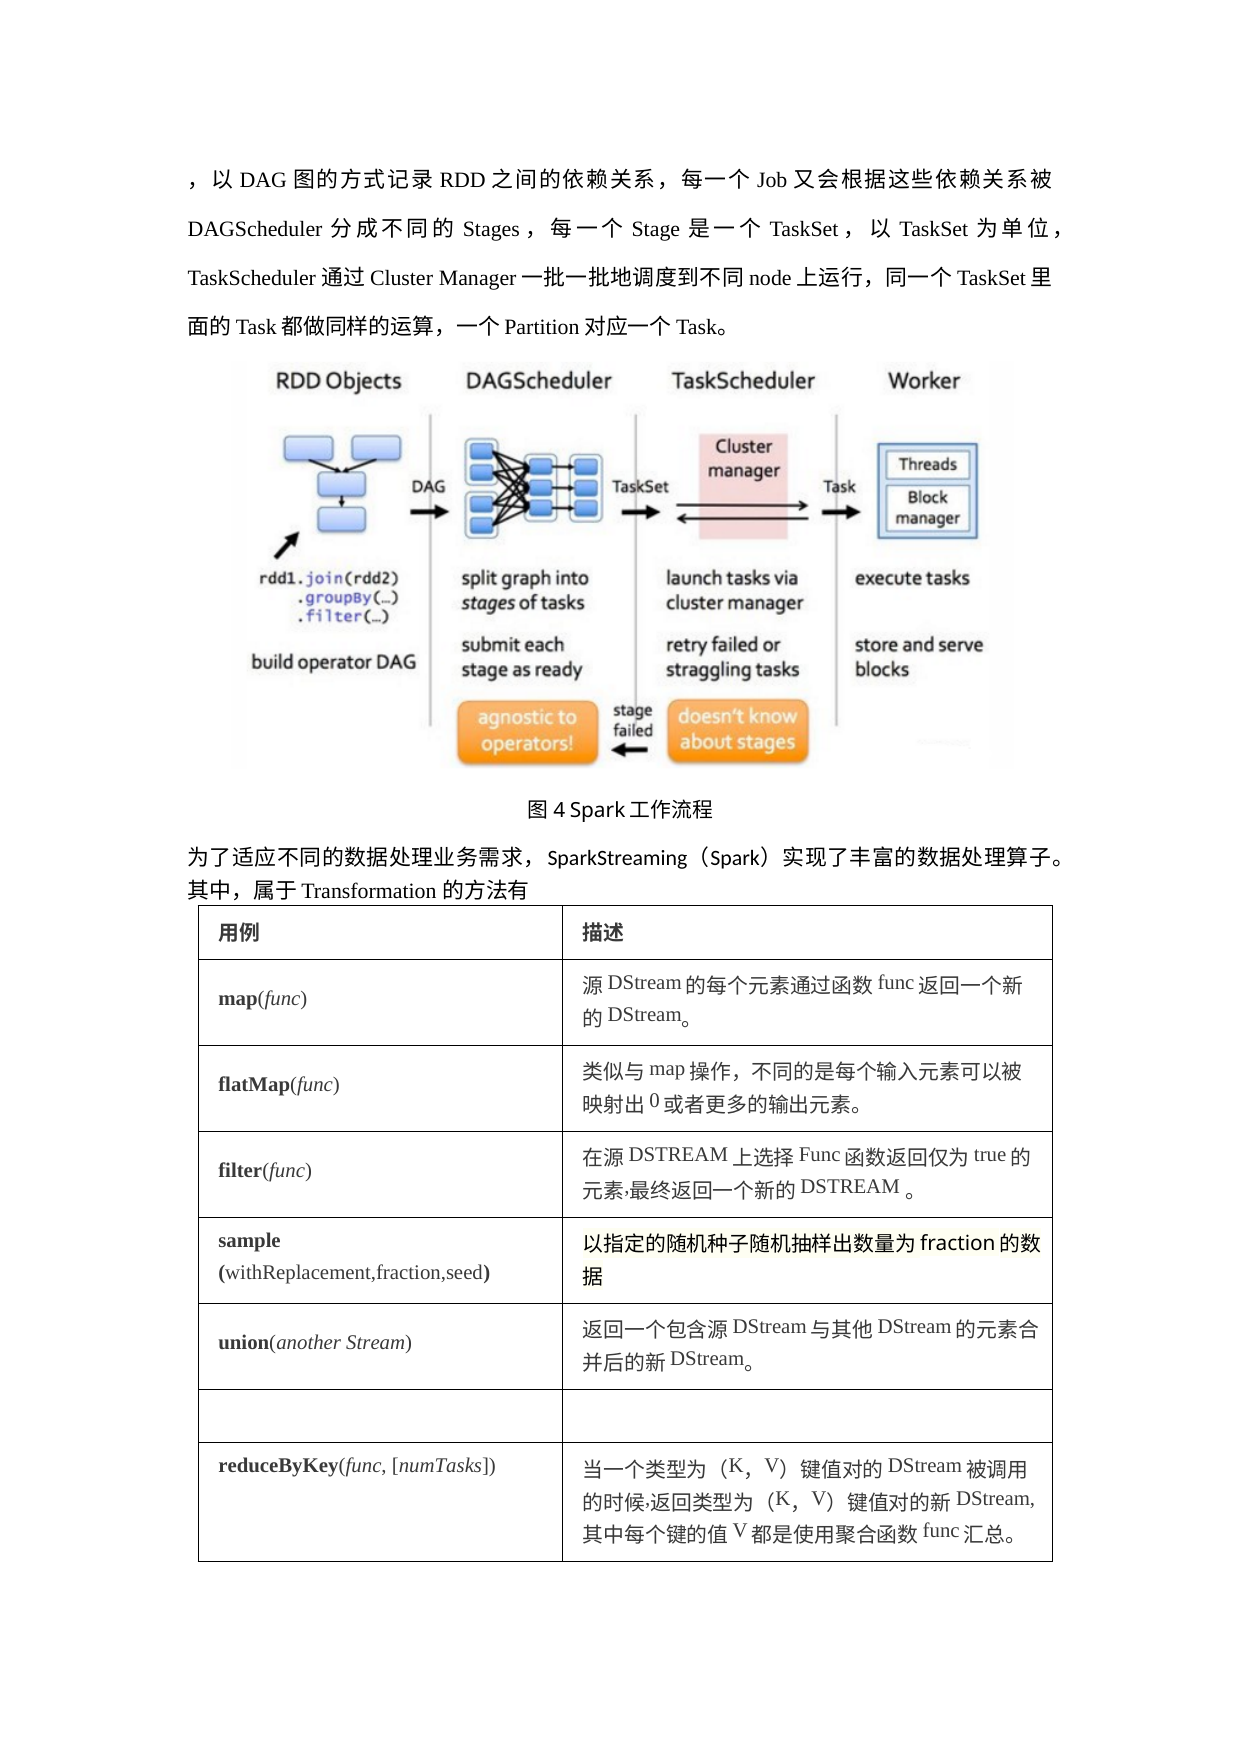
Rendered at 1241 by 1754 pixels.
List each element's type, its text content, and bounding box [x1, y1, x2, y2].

table_cell 类似与map操作，不同的是每个输入元素可以被映射出0或者更多的输出元素。 [563, 1046, 1052, 1131]
table_cell 以指定的随机种子随机抽样出数量为fraction的数据 [563, 1218, 1052, 1303]
table_header 描述 [563, 906, 1052, 958]
text 图 4 Spark工作流程 [187, 792, 1053, 825]
table_cell [199, 1390, 562, 1442]
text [187, 162, 1053, 341]
table_cell sample(withReplacement,fraction,seed) [199, 1218, 562, 1303]
picture [231, 356, 1014, 777]
table_cell [563, 1390, 1052, 1442]
table_cell filter(func) [199, 1132, 562, 1217]
table_cell map(func) [199, 960, 562, 1044]
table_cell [199, 1443, 562, 1561]
table_cell 返回一个包含源DStream与其他DStream的元素合并后的新DStream。 [563, 1304, 1052, 1389]
table_header 用例 [199, 906, 562, 958]
table_cell flatMap(func) [199, 1046, 562, 1131]
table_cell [563, 1443, 1052, 1561]
table_cell 在源DSTREAM上选择Func函数返回仅为true的元素,最终返回一个新的DSTREAM 。 [563, 1132, 1052, 1217]
text 为了适应不同的数据处理业务需求，SparkStreaming（Spark）实现了丰富的数据处理算子。其中，属于Transformation 的方法有 [187, 840, 1053, 905]
table_cell 源DStream的每个元素通过函数func返回一个新的DStream。 [563, 960, 1052, 1044]
table_cell union(another Stream) [199, 1304, 562, 1389]
